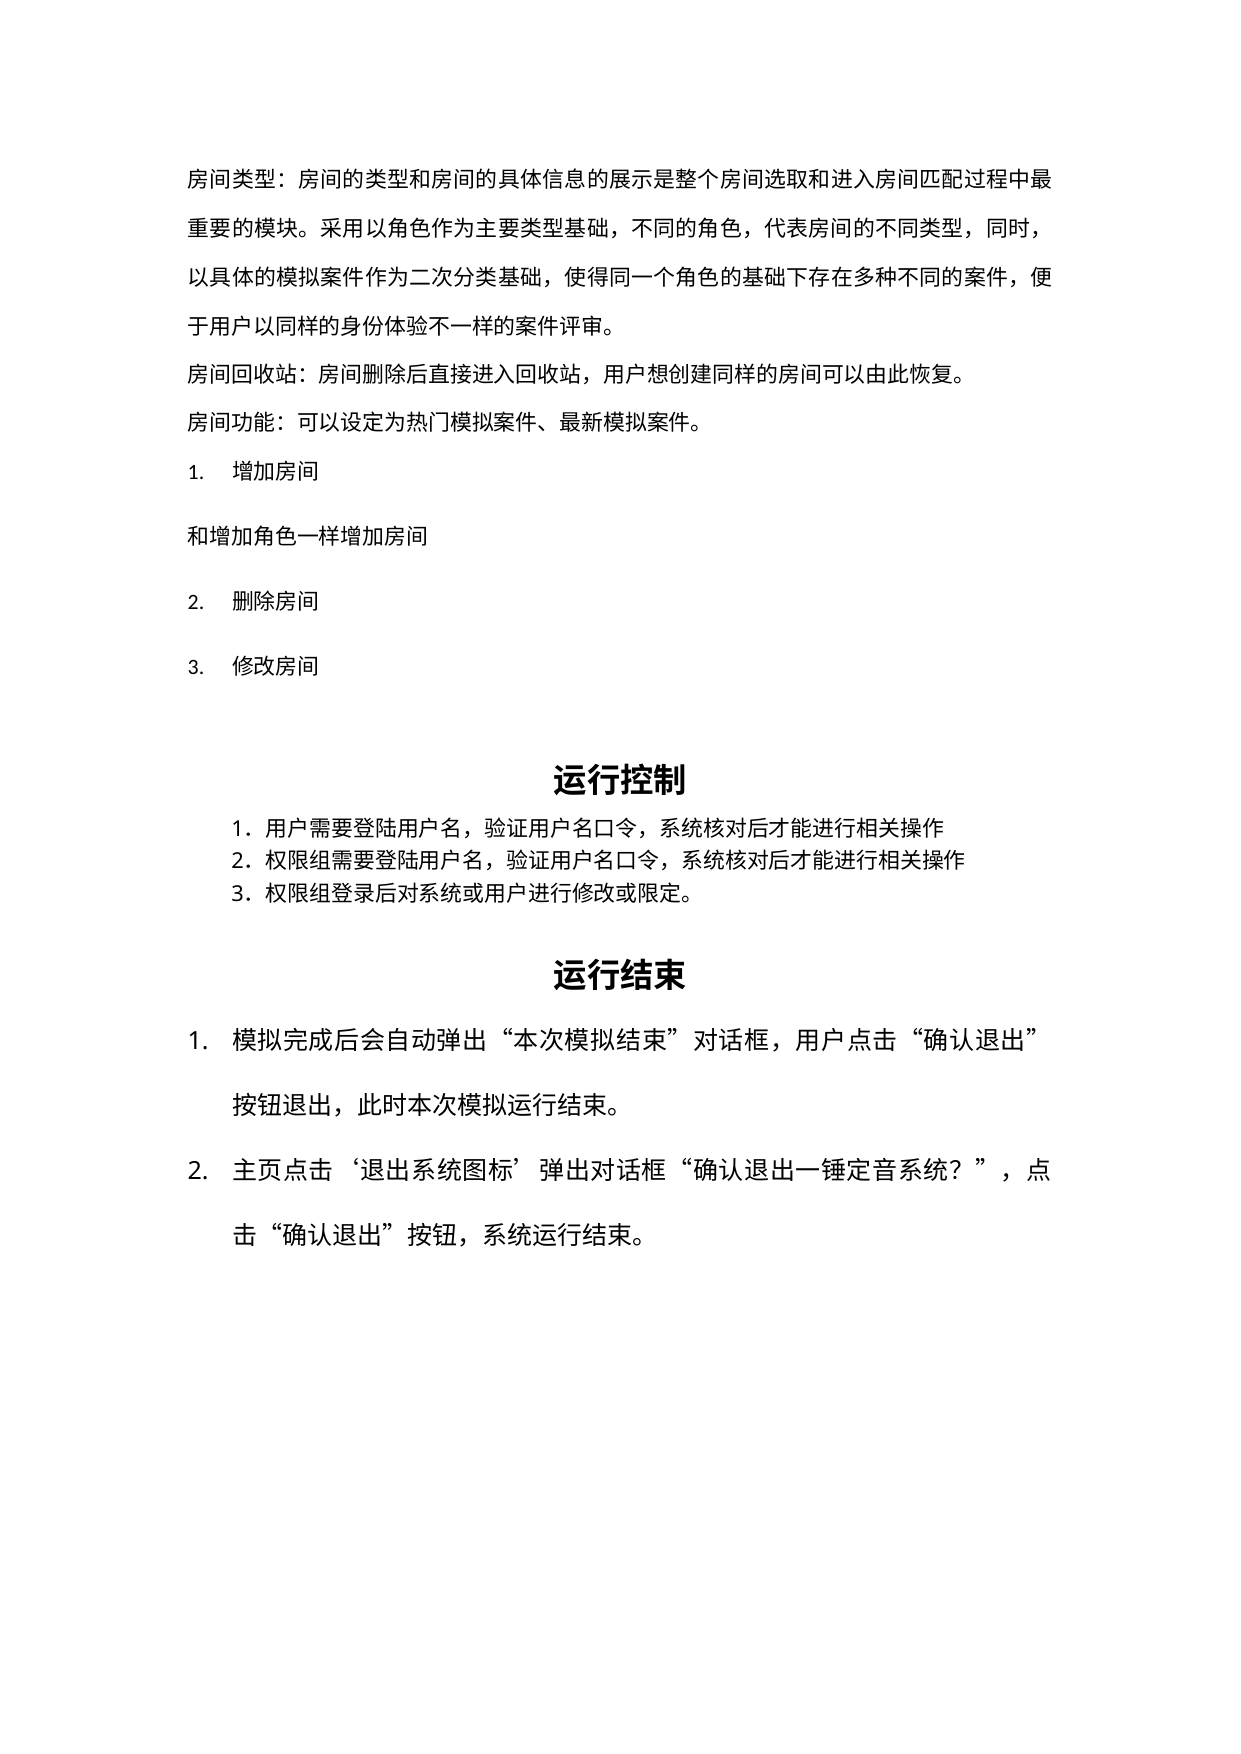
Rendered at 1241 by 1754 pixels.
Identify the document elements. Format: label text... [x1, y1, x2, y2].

text 房间功能：可以设定为热门模拟案件、最新模拟案件。 [187, 405, 1053, 437]
list 权限组登录后对系统或用户进行修改或限定。 [187, 876, 1053, 908]
list 权限组需要登陆用户名，验证用户名口令，系统核对后才能进行相关操作 [187, 843, 1053, 876]
list 模拟完成后会自动弹出“本次模拟结束”对话框，用户点击“确认退出”按钮退出，此时本次模拟运行结束。 [187, 1006, 1053, 1136]
text 运行控制 [187, 746, 1053, 811]
text 房间类型：房间的类型和房间的具体信息的展示是整个房间选取和进入房间匹配过程中最重要的模块。采用以角色作为主要类型基础，不同的角色，代表房间的不同类型，同时，以具体的模拟案件作为二次分类基础，使得同一个角色的基础下存在多种不同的案件，便于用户以同样的身份体验不一样的案件评审。 [187, 162, 1053, 341]
text 运行结束 [187, 941, 1053, 1006]
list 增加房间 [187, 453, 1053, 486]
list 用户需要登陆用户名，验证用户名口令，系统核对后才能进行相关操作 [187, 811, 1053, 843]
text 房间回收站：房间删除后直接进入回收站，用户想创建同样的房间可以由此恢复。 [187, 357, 1053, 389]
list 主页点击‘退出系统图标’弹出对话框“确认退出一锤定音系统？”，点击“确认退出”按钮，系统运行结束。 [187, 1136, 1053, 1266]
text 和增加角色一样增加房间 [187, 518, 1053, 551]
list 删除房间 [187, 583, 1053, 616]
list 修改房间 [187, 648, 1053, 681]
